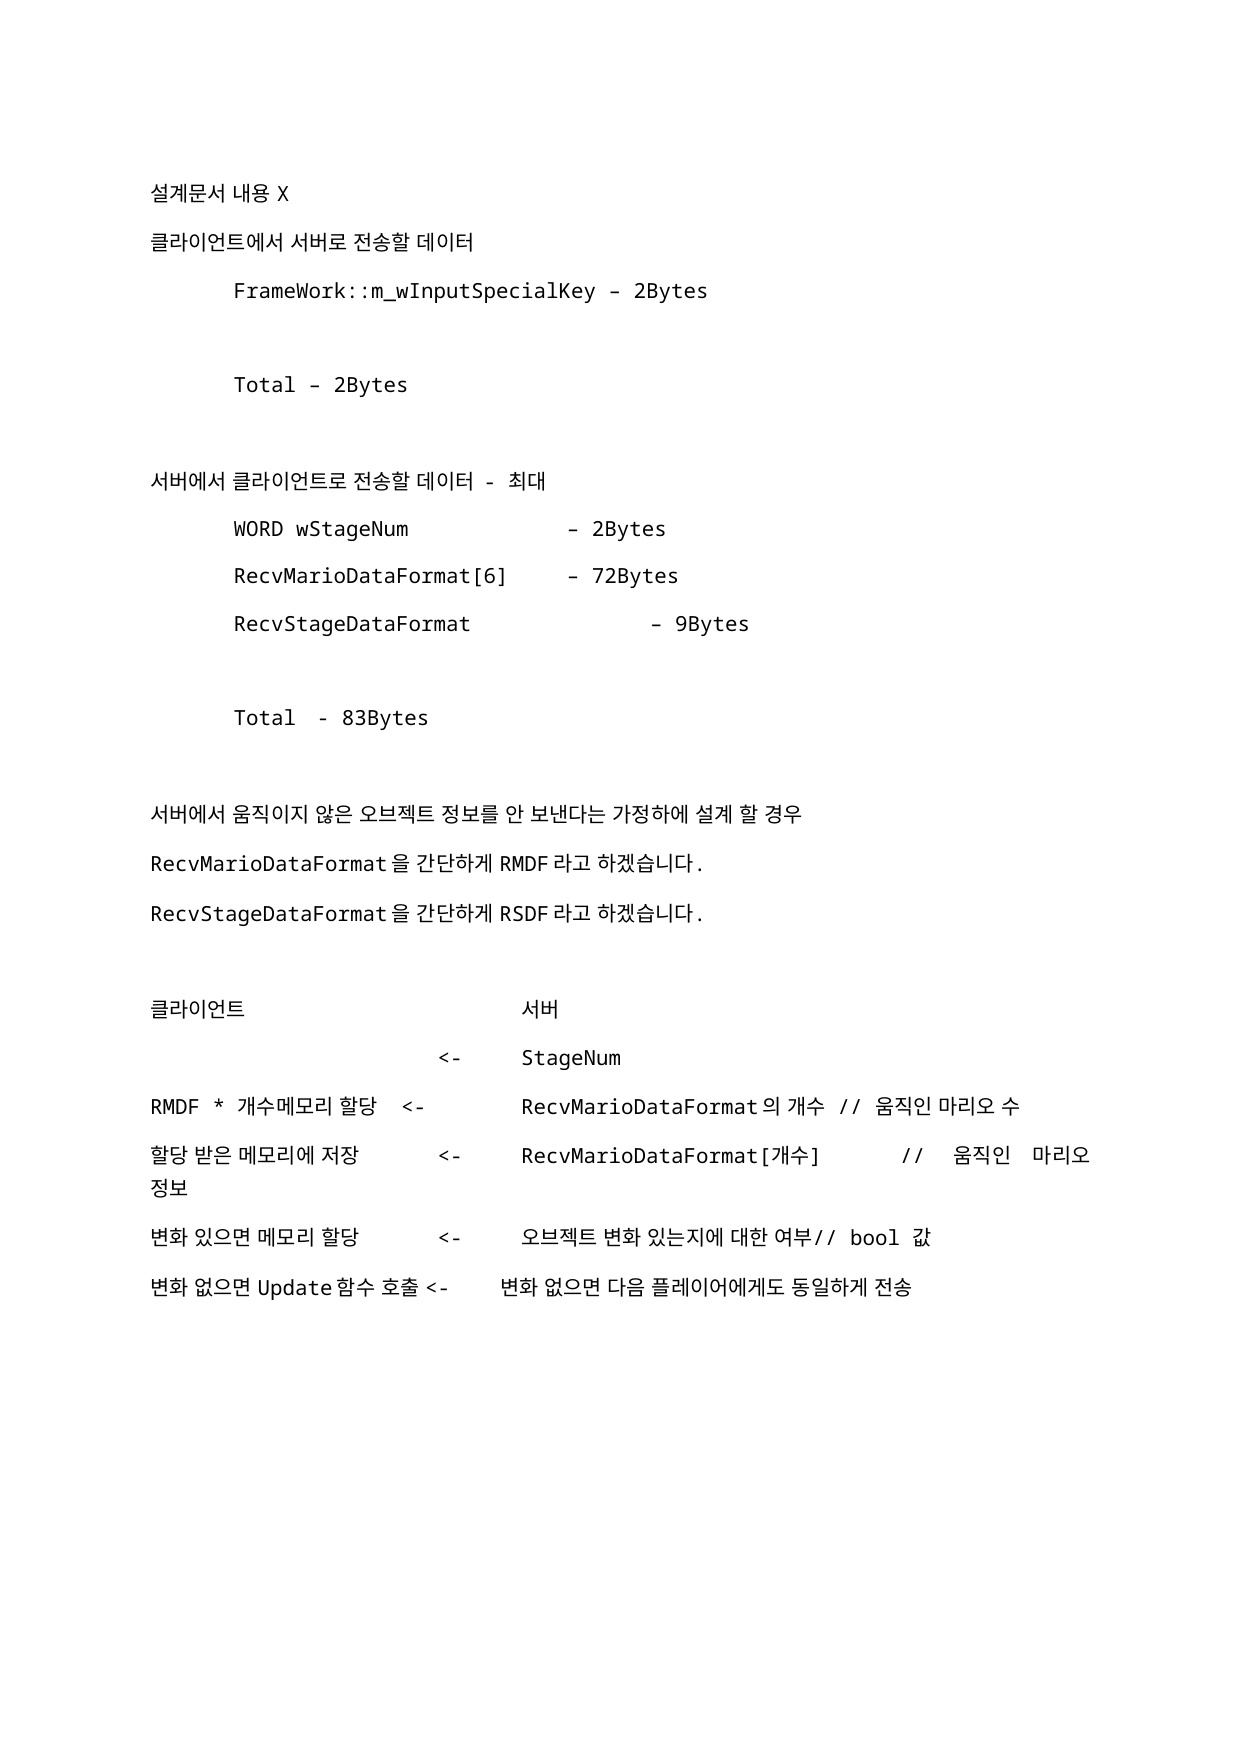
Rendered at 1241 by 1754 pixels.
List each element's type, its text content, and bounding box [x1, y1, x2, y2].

text WORD wStageNum – 2Bytes [150, 514, 1090, 543]
text 클라이언트에서 서버로 전송할 데이터 [150, 227, 1090, 257]
text 할당 받은 메모리에 저장 <- RecvMarioDataFormat[개수] // 움직인 마리오 정보 [150, 1139, 1090, 1202]
text RecvStageDataFormat을 간단하게 RSDF라고 하겠습니다. [150, 897, 1090, 927]
text 클라이언트 서버 [150, 993, 1090, 1024]
text 설계문서 내용 X [150, 177, 1090, 207]
text RMDF * 개수메모리 할당 <- RecvMarioDataFormat의 개수 // 움직인 마리오 수 [150, 1090, 1090, 1120]
text 서버에서 움직이지 않은 오브젝트 정보를 안 보낸다는 가정하에 설계 할 경우 [150, 798, 1090, 828]
text <- StageNum [150, 1043, 1090, 1071]
text RecvStageDataFormat – 9Bytes [150, 609, 1090, 637]
text 변화 있으면 메모리 할당 <- 오브젝트 변화 있는지에 대한 여부// bool 값 [150, 1221, 1090, 1252]
text RecvMarioDataFormat[6] – 72Bytes [150, 562, 1090, 590]
text RecvMarioDataFormat을 간단하게 RMDF라고 하겠습니다. [150, 847, 1090, 878]
text 서버에서 클라이언트로 전송할 데이터 - 최대 [150, 465, 1090, 495]
text Total - 83Bytes [150, 703, 1090, 732]
text 변화 없으면 Update함수 호출 <- 변화 없으면 다음 플레이어에게도 동일하게 전송 [150, 1271, 1090, 1301]
text Total – 2Bytes [150, 370, 1090, 399]
text FrameWork::m_wInputSpecialKey – 2Bytes [150, 276, 1090, 304]
